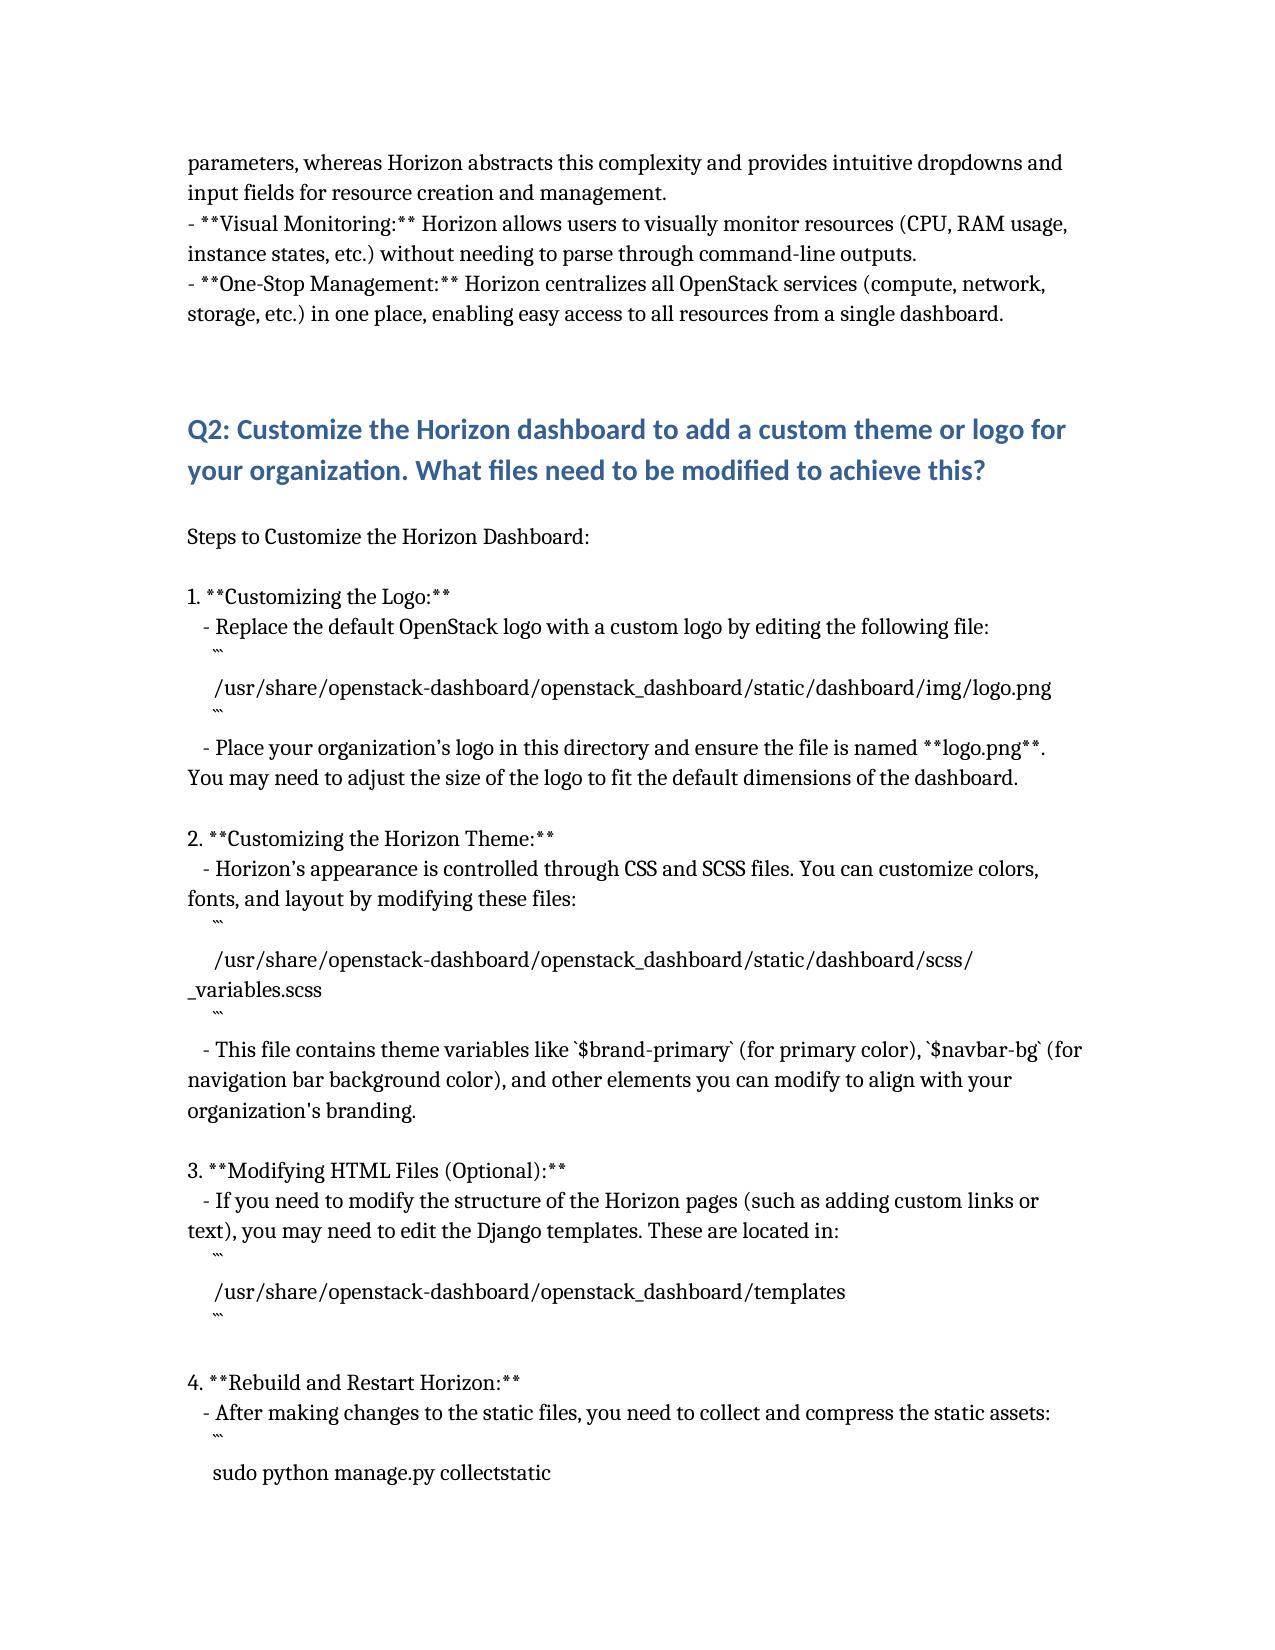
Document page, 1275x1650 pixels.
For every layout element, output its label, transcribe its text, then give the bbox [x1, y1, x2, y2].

subtitle Q2: Customize the Horizon dashboard to add a custom theme or logo for your organization. What files need to be modified to achieve this? [187, 411, 1087, 488]
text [187, 493, 1087, 1486]
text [187, 150, 1087, 358]
